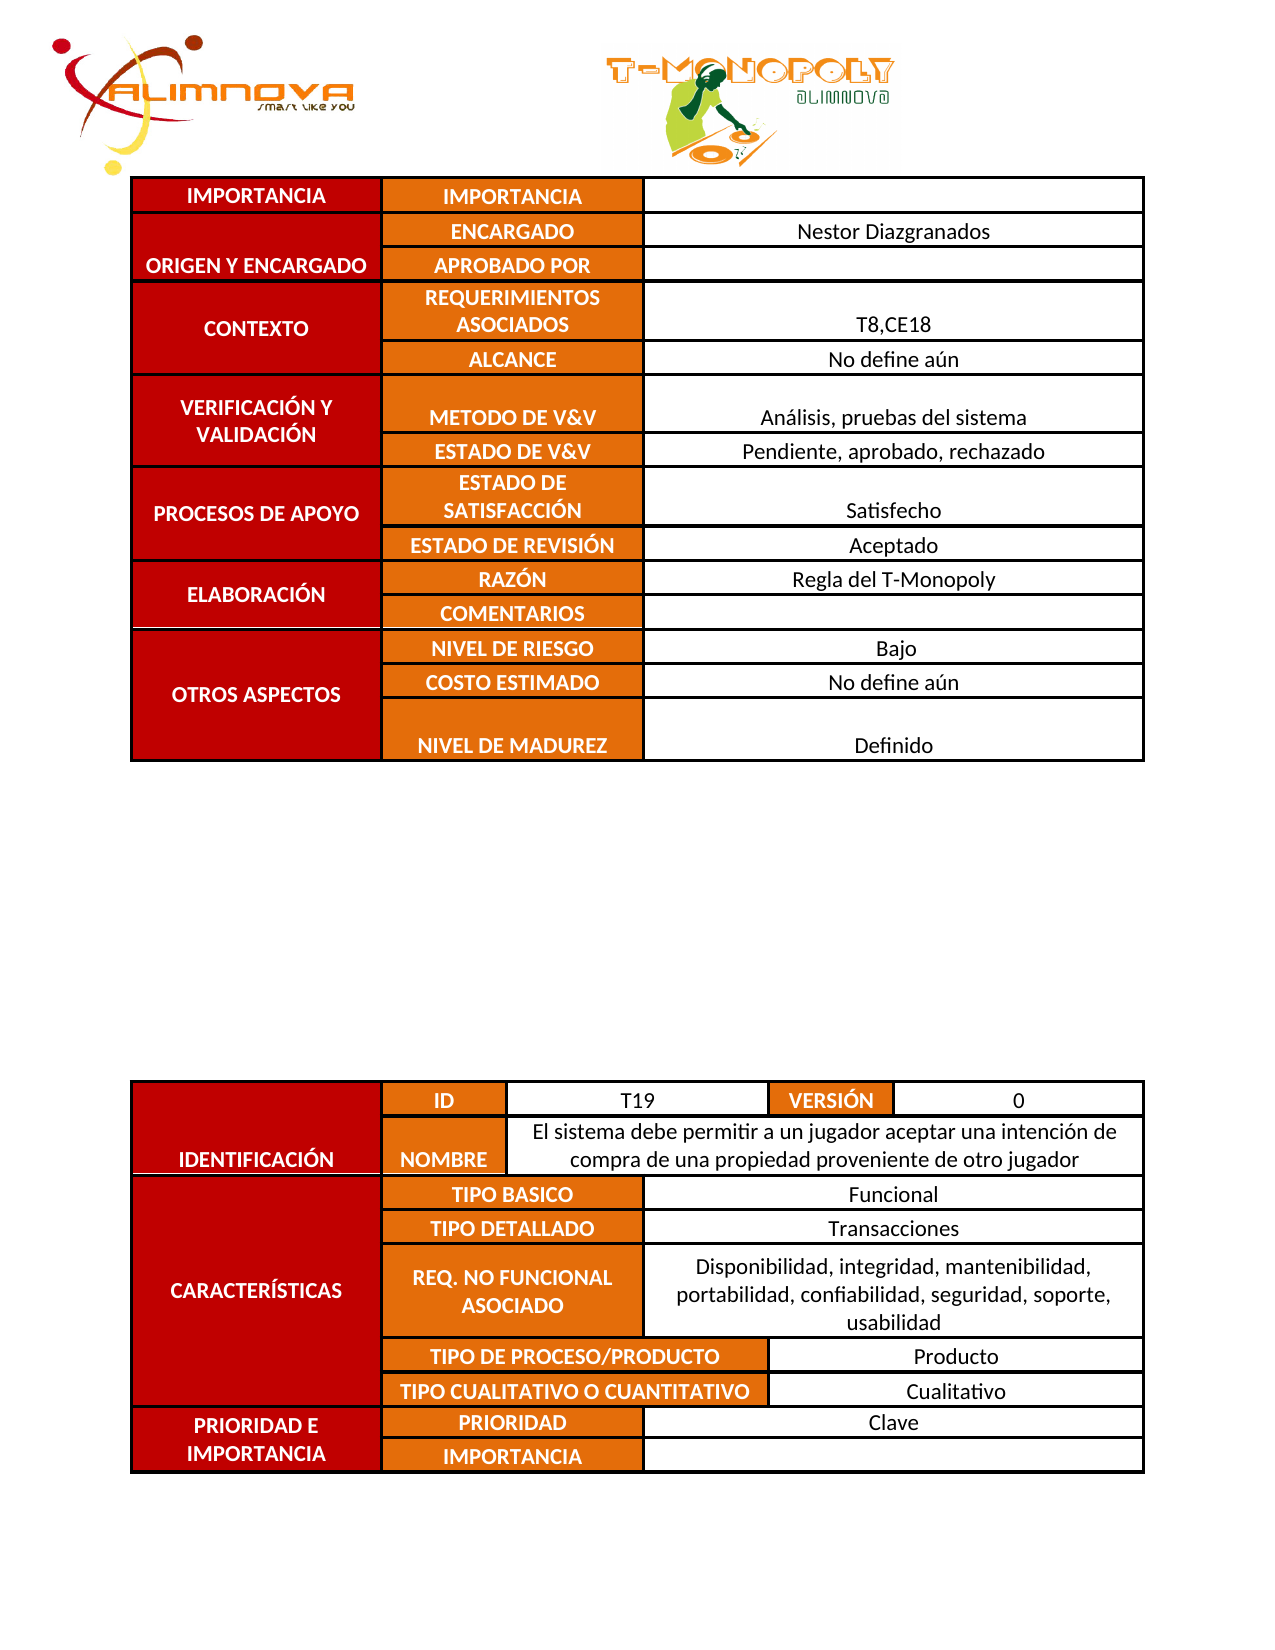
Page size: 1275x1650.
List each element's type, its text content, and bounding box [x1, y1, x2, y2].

table_header VERSIÓN [770, 1083, 892, 1114]
table_cell ESTADO DE REVISIÓN [383, 528, 642, 559]
table_cell Cualitativo [770, 1374, 1142, 1405]
table_cell ELABORACIÓN [133, 562, 380, 627]
table_cell Análisis, pruebas del sistema [645, 376, 1142, 431]
table_cell TIPO DETALLADO [383, 1211, 642, 1242]
table_cell T8,CE18 [645, 283, 1142, 339]
picture [601, 43, 902, 176]
table_cell El sistema debe permitir a un jugador aceptar una intención de compra de una propiedad proveniente de otro jugador [508, 1118, 1142, 1173]
table_cell Definido [645, 699, 1142, 759]
table_cell [645, 596, 1142, 627]
table_cell COMENTARIOS [383, 596, 642, 627]
table_cell RAZÓN [383, 562, 642, 593]
table_cell ALCANCE [383, 342, 642, 373]
table_cell Transacciones [645, 1211, 1142, 1242]
table_cell Nestor Diazgranados [645, 214, 1142, 245]
table_cell Producto [770, 1339, 1142, 1370]
table_cell PRIORIDAD [383, 1408, 642, 1436]
table_cell REQ. NO FUNCIONAL ASOCIADO [383, 1245, 642, 1336]
table_cell PROCESOS DE APOYO [133, 468, 380, 559]
table_cell Bajo [645, 631, 1142, 662]
table_cell IMPORTANCIA [383, 179, 642, 211]
table_cell Disponibilidad, integridad, mantenibilidad, portabilidad, confiabilidad, seguridad, soporte, usabilidad [645, 1245, 1142, 1336]
table_cell Pendiente, aprobado, rechazado [645, 434, 1142, 465]
table_cell NOMBRE [383, 1118, 505, 1173]
table_cell [645, 1439, 1142, 1470]
table_cell IMPORTANCIA [383, 1439, 642, 1470]
table_cell No define aún [645, 665, 1142, 696]
table_header ID [383, 1083, 505, 1114]
table_cell ENCARGADO [383, 214, 642, 245]
table_cell PRIORIDAD E IMPORTANCIA [133, 1408, 380, 1470]
table_cell METODO DE V&V [383, 376, 642, 431]
picture [48, 33, 356, 177]
table_header T19 [508, 1083, 767, 1114]
table_cell Clave [645, 1408, 1142, 1436]
table_cell CONTEXTO [133, 283, 380, 373]
table_header IDENTIFICACIÓN [133, 1083, 380, 1173]
table_header 0 [895, 1083, 1142, 1114]
table_cell [645, 179, 1142, 211]
table_cell ESTADO DE V&V [383, 434, 642, 465]
table_cell APROBADO POR [383, 248, 642, 279]
table_cell VERIFICACIÓN Y VALIDACIÓN [133, 376, 380, 465]
table_cell OTROS ASPECTOS [133, 631, 380, 759]
table_cell Funcional [645, 1177, 1142, 1208]
table_cell PRIORIDAD E IMPORTANCIA [133, 179, 380, 211]
table_cell No define aún [645, 342, 1142, 373]
table_cell NIVEL DE RIESGO [383, 631, 642, 662]
table_cell ORIGEN Y ENCARGADO [133, 214, 380, 279]
table_cell Satisfecho [645, 468, 1142, 524]
table_cell REQUERIMIENTOS ASOCIADOS [383, 283, 642, 339]
table_cell TIPO BASICO [383, 1177, 642, 1208]
table_cell Aceptado [645, 528, 1142, 559]
table_cell NIVEL DE MADUREZ [383, 699, 642, 759]
table_cell TIPO CUALITATIVO O CUANTITATIVO [383, 1374, 767, 1405]
table_cell Regla del T-Monopoly [645, 562, 1142, 593]
table_cell TIPO DE PROCESO/PRODUCTO [383, 1339, 767, 1370]
table_cell [645, 248, 1142, 279]
table_cell COSTO ESTIMADO [383, 665, 642, 696]
table_cell CARACTERÍSTICAS [133, 1177, 380, 1405]
table_cell ESTADO DE SATISFACCIÓN [383, 468, 642, 524]
